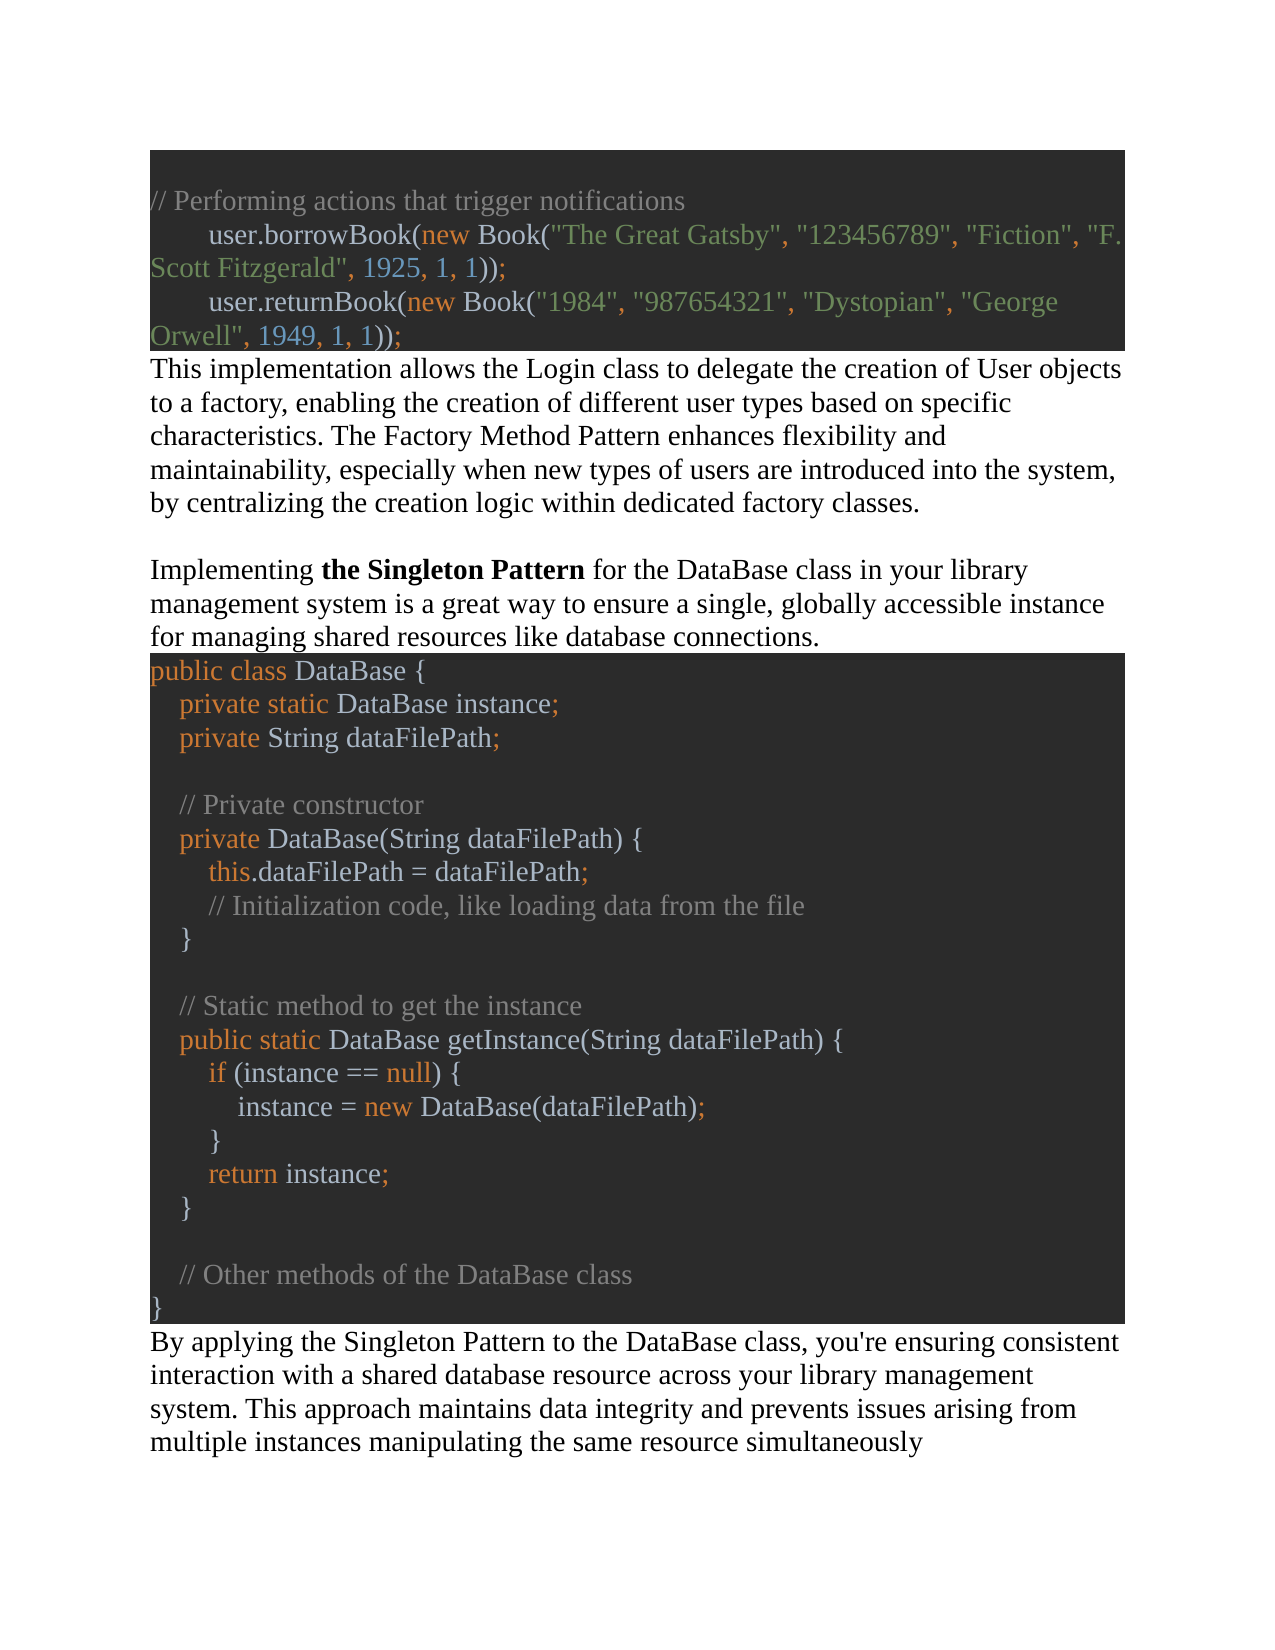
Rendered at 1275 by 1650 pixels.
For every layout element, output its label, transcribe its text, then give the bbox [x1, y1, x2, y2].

text public class DataBase { private static DataBase instance; private String dataFilePath; // Private constructor private DataBase(String dataFilePath) { this.dataFilePath = dataFilePath; // Initialization code, like loading data from the file } // Static method to get the instance public static DataBase getInstance(String dataFilePath) { if (instance == null) { instance = new DataBase(dataFilePath); } return instance; } // Other methods of the DataBase class } [150, 653, 1125, 1324]
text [150, 150, 1125, 351]
text Implementing the Singleton Pattern for the DataBase class in your library management system is a great way to ensure a single, globally accessible instance for managing shared resources like database connections. [150, 552, 1125, 653]
text This implementation allows the Login class to delegate the creation of User objects to a factory, enabling the creation of different user types based on specific characteristics. The Factory Method Pattern enhances flexibility and maintainability, especially when new types of users are introduced into the system, by centralizing the creation logic within dedicated factory classes. [150, 351, 1125, 519]
text By applying the Singleton Pattern to the DataBase class, you're ensuring consistent interaction with a shared database resource across your library management system. This approach maintains data integrity and prevents issues arising from multiple instances manipulating the same resource simultaneously [150, 1324, 1125, 1458]
